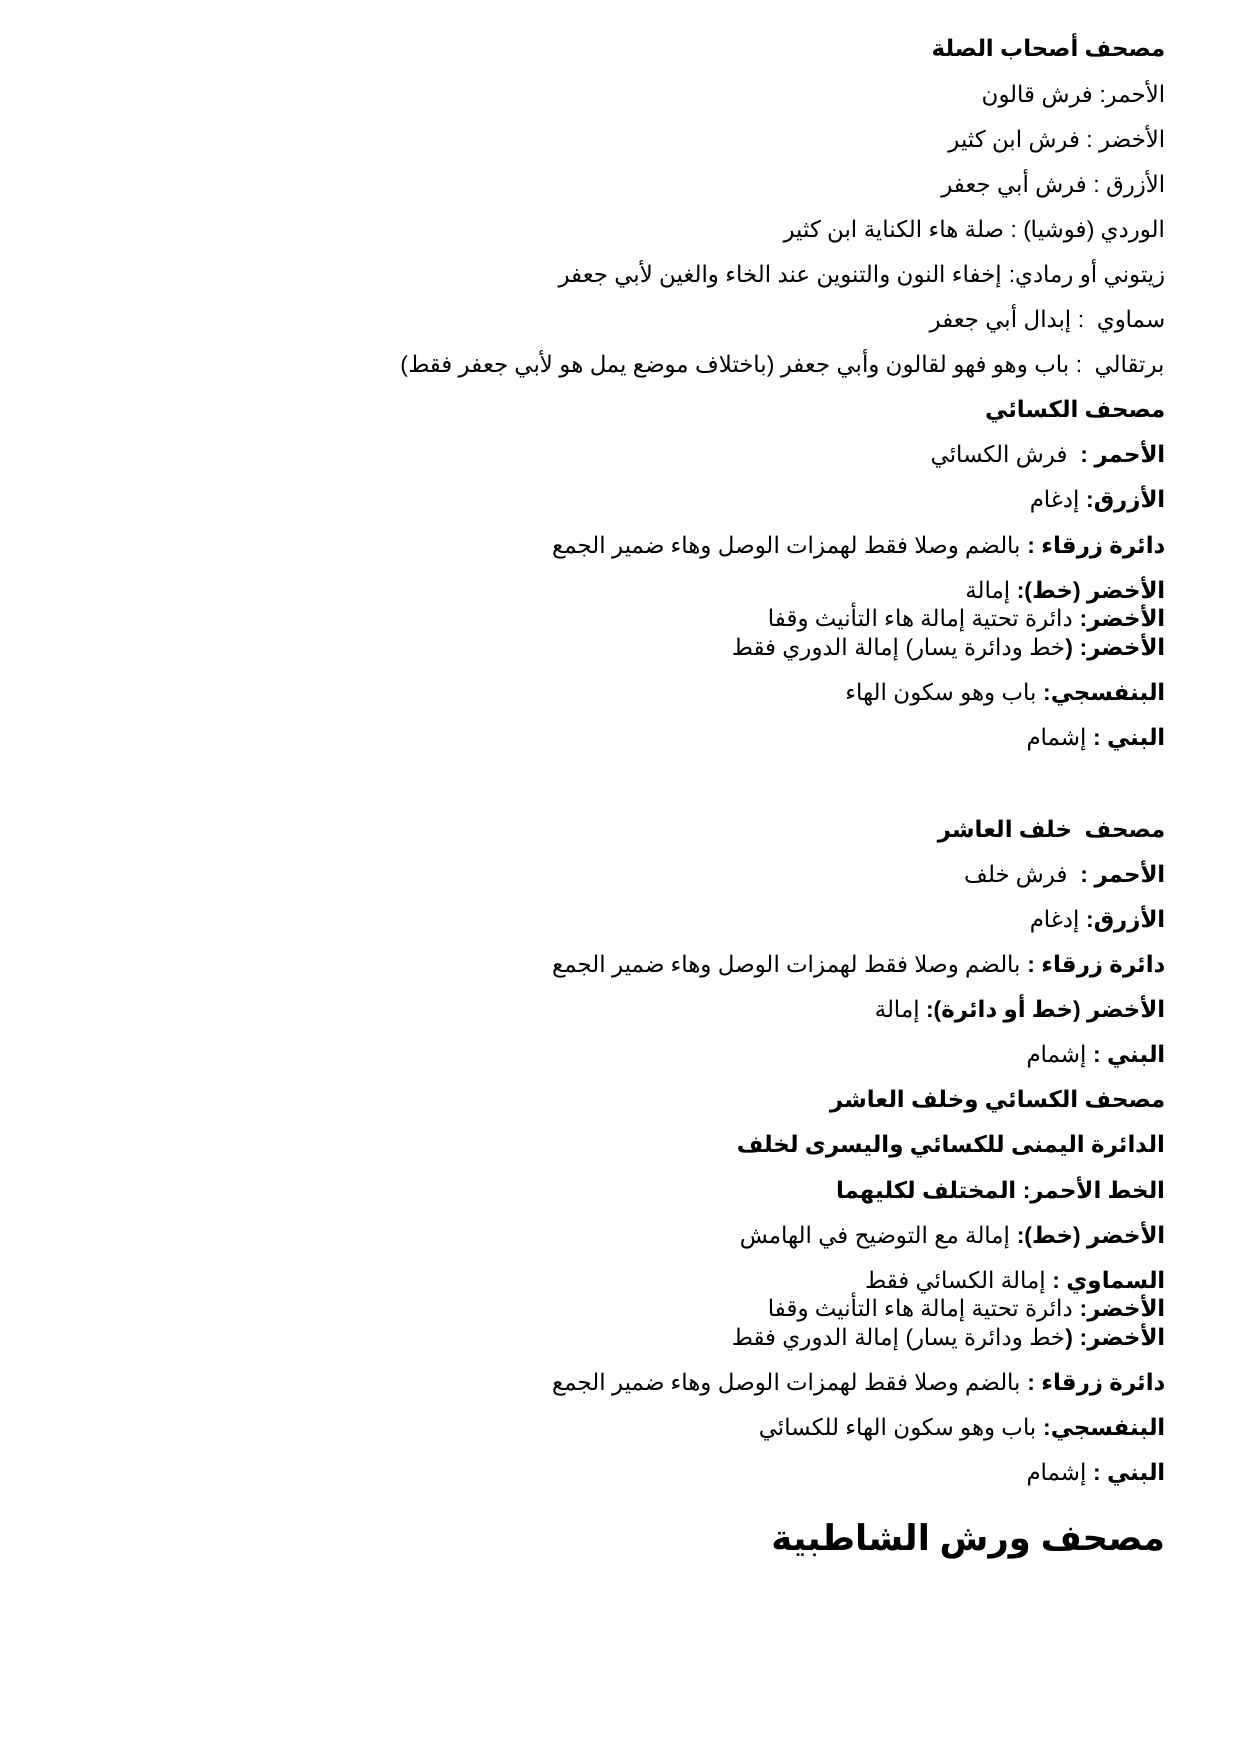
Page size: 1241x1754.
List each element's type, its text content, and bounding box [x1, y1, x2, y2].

text الأخضر (خط): إمالة الأخضر: دائرة تحتية إمالة هاء التأنيث وقفا الأخضر: (خط ودائرة يسار) إمالة الدوري فقط [75, 577, 1165, 660]
text الدائرة اليمنى للكسائي واليسرى لخلف [75, 1131, 1165, 1158]
text دائرة زرقاء : بالضم وصلا فقط لهمزات الوصل وهاء ضمير الجمع [75, 1369, 1165, 1395]
text البني : إشمام [75, 1041, 1165, 1068]
text زيتوني أو رمادي: إخفاء النون والتنوين عند الخاء والغين لأبي جعفر [75, 261, 1165, 287]
text الأخضر (خط أو دائرة): إمالة [75, 996, 1165, 1022]
text مصحف الكسائي وخلف العاشر [75, 1086, 1165, 1113]
text الأحمر : فرش الكسائي [75, 441, 1165, 468]
text الخط الأحمر: المختلف لكليهما [75, 1177, 1165, 1203]
text مصحف الكسائي [75, 396, 1165, 423]
text البني : إشمام [75, 724, 1165, 750]
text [75, 1459, 1165, 1558]
text دائرة زرقاء : بالضم وصلا فقط لهمزات الوصل وهاء ضمير الجمع [75, 951, 1165, 977]
text الأخضر (خط): إمالة مع التوضيح في الهامش [75, 1222, 1165, 1248]
text الأحمر : فرش خلف [75, 861, 1165, 887]
text مصحف خلف العاشر [75, 816, 1165, 842]
text البنفسجي: باب وهو سكون الهاء للكسائي [75, 1414, 1165, 1440]
text مصحف أصحاب الصلة [75, 35, 1165, 62]
text الأخضر : فرش ابن كثير [75, 126, 1165, 152]
text البنفسجي: باب وهو سكون الهاء [75, 679, 1165, 705]
text الأزرق: إدغام [75, 486, 1165, 513]
text الأزرق: إدغام [75, 906, 1165, 932]
text الوردي (فوشيا) : صلة هاء الكناية ابن كثير [75, 216, 1165, 242]
text الأزرق : فرش أبي جعفر [75, 171, 1165, 197]
text سماوي : إبدال أبي جعفر [75, 306, 1165, 332]
text دائرة زرقاء : بالضم وصلا فقط لهمزات الوصل وهاء ضمير الجمع [75, 532, 1165, 558]
text الأحمر: فرش قالون [75, 81, 1165, 107]
text برتقالي : باب وهو فهو لقالون وأبي جعفر (باختلاف موضع يمل هو لأبي جعفر فقط) [75, 351, 1165, 377]
text السماوي : إمالة الكسائي فقط الأخضر: دائرة تحتية إمالة هاء التأنيث وقفا الأخضر: (خط ودائرة يسار) إمالة الدوري فقط [75, 1267, 1165, 1350]
